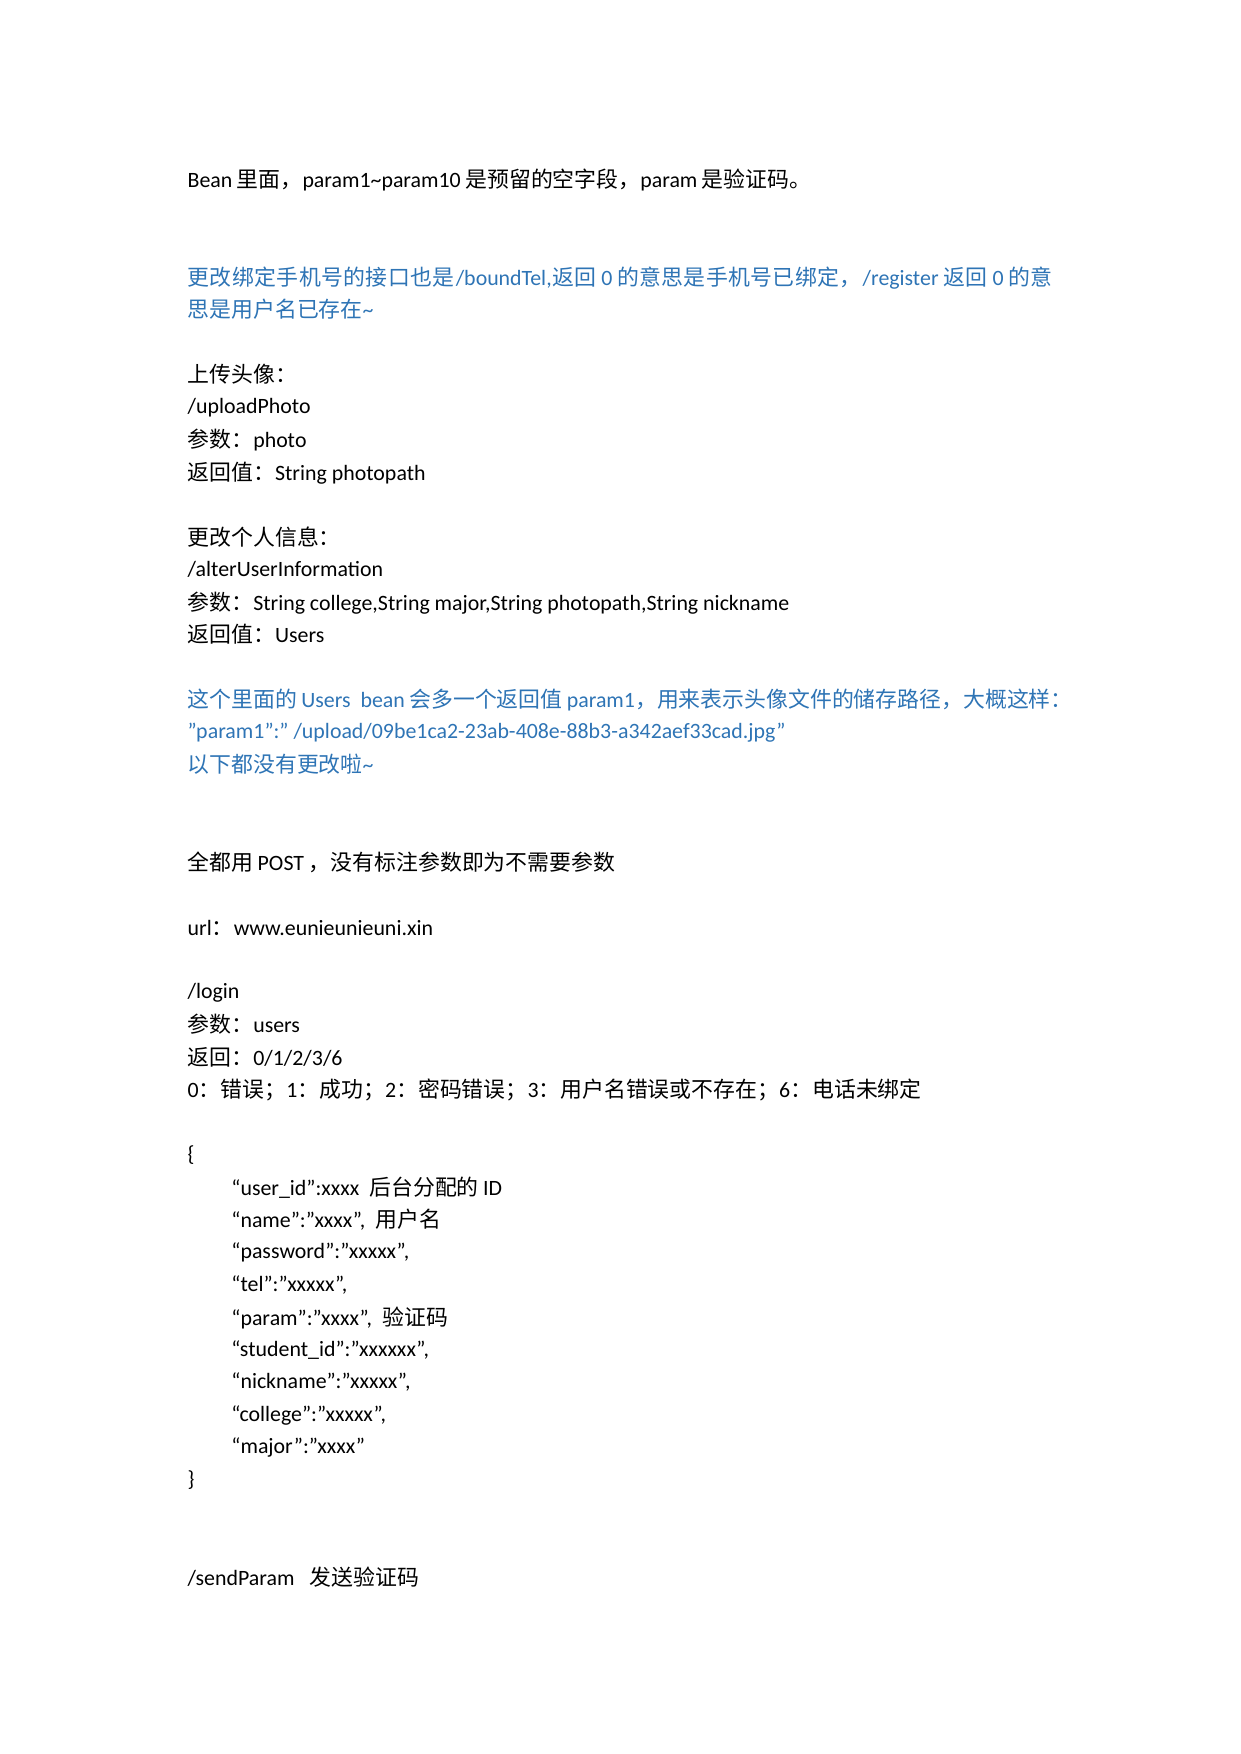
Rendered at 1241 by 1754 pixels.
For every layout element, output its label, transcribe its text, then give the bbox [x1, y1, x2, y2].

text “password”:”xxxxx”, [187, 1234, 1053, 1267]
text 参数：users [187, 1007, 1053, 1039]
text ”param1”:” /upload/09be1ca2-23ab-408e-88b3-a342aef33cad.jpg” [187, 714, 1053, 747]
text “nickname”:”xxxxx”, [187, 1364, 1053, 1397]
text 全都用POST ，没有标注参数即为不需要参数 [187, 844, 1053, 877]
text /sendParam 发送验证码 [187, 1559, 1053, 1592]
text 更改个人信息： [187, 519, 1053, 552]
text 以下都没有更改啦~ [187, 747, 1053, 779]
text { [187, 1137, 1053, 1169]
text 返回值：Users [187, 617, 1053, 649]
text 参数：photo [187, 422, 1053, 454]
text 上传头像： [187, 357, 1053, 389]
text 返回值：String photopath [187, 454, 1053, 487]
text 返回：0/1/2/3/6 [187, 1039, 1053, 1072]
text 参数：String college,String major,String photopath,String nickname [187, 584, 1053, 617]
text 更改绑定手机号的接口也是/boundTel,返回0的意思是手机号已绑定，/register返回0的意思是用户名已存在~ [187, 259, 1053, 324]
text Bean里面，param1~param10是预留的空字段，param是验证码。 [187, 162, 1053, 194]
text /uploadPhoto [187, 389, 1053, 422]
text “name”:”xxxx”, 用户名 [187, 1202, 1053, 1234]
text “param”:”xxxx”, 验证码 [187, 1299, 1053, 1332]
text “major”:”xxxx” [187, 1429, 1053, 1462]
text “student_id”:”xxxxxx”, [187, 1332, 1053, 1364]
text “user_id”:xxxx 后台分配的ID [187, 1169, 1053, 1202]
text } [187, 1462, 1053, 1494]
text “tel”:”xxxxx”, [187, 1267, 1053, 1299]
text 0：错误；1：成功；2：密码错误；3：用户名错误或不存在；6：电话未绑定 [187, 1072, 1053, 1104]
text /alterUserInformation [187, 552, 1053, 584]
text /login [187, 974, 1053, 1007]
text url：www.eunieunieuni.xin [187, 909, 1053, 942]
text “college”:”xxxxx”, [187, 1397, 1053, 1429]
text 这个里面的Users bean会多一个返回值param1，用来表示头像文件的储存路径，大概这样： [187, 682, 1053, 714]
